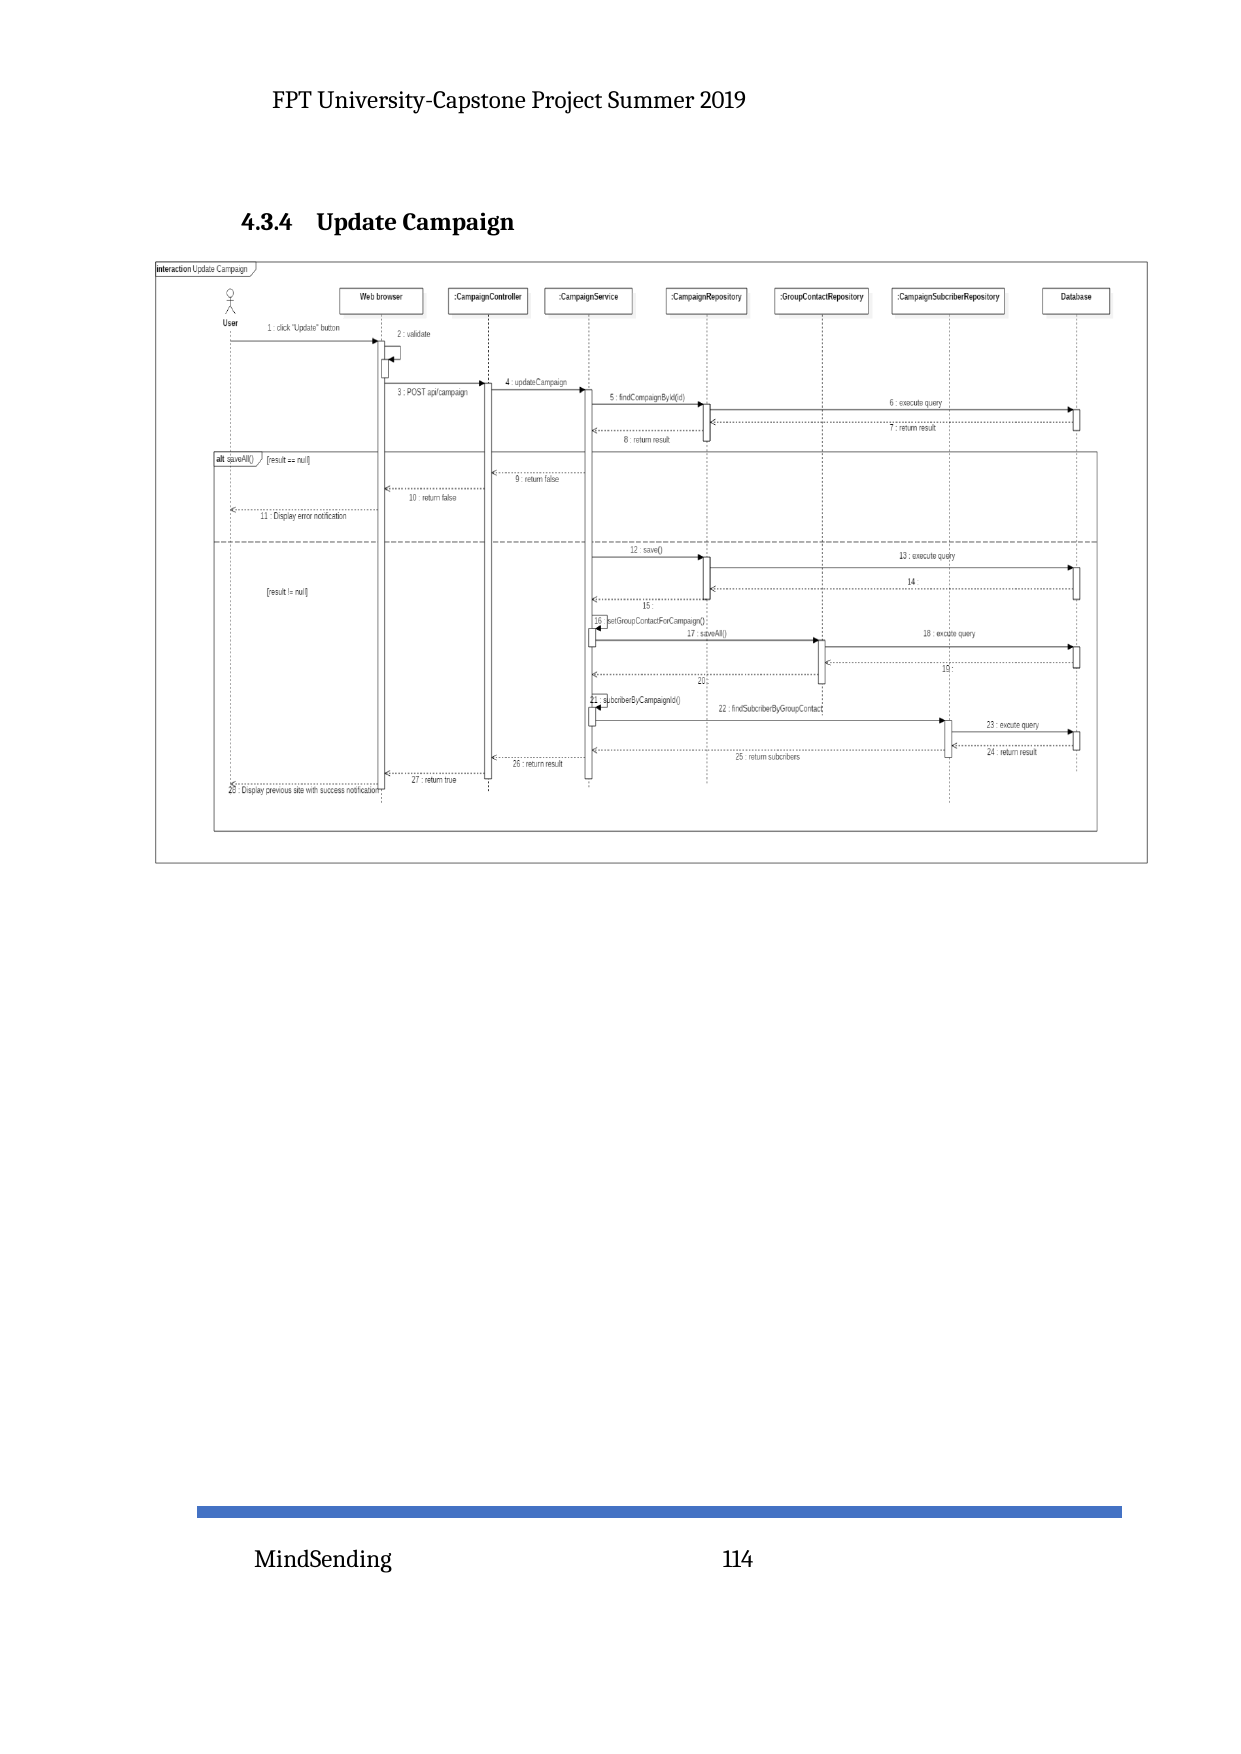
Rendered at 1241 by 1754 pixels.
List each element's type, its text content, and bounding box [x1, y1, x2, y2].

subtitle Update Campaign [241, 208, 1122, 237]
picture [150, 255, 1168, 889]
